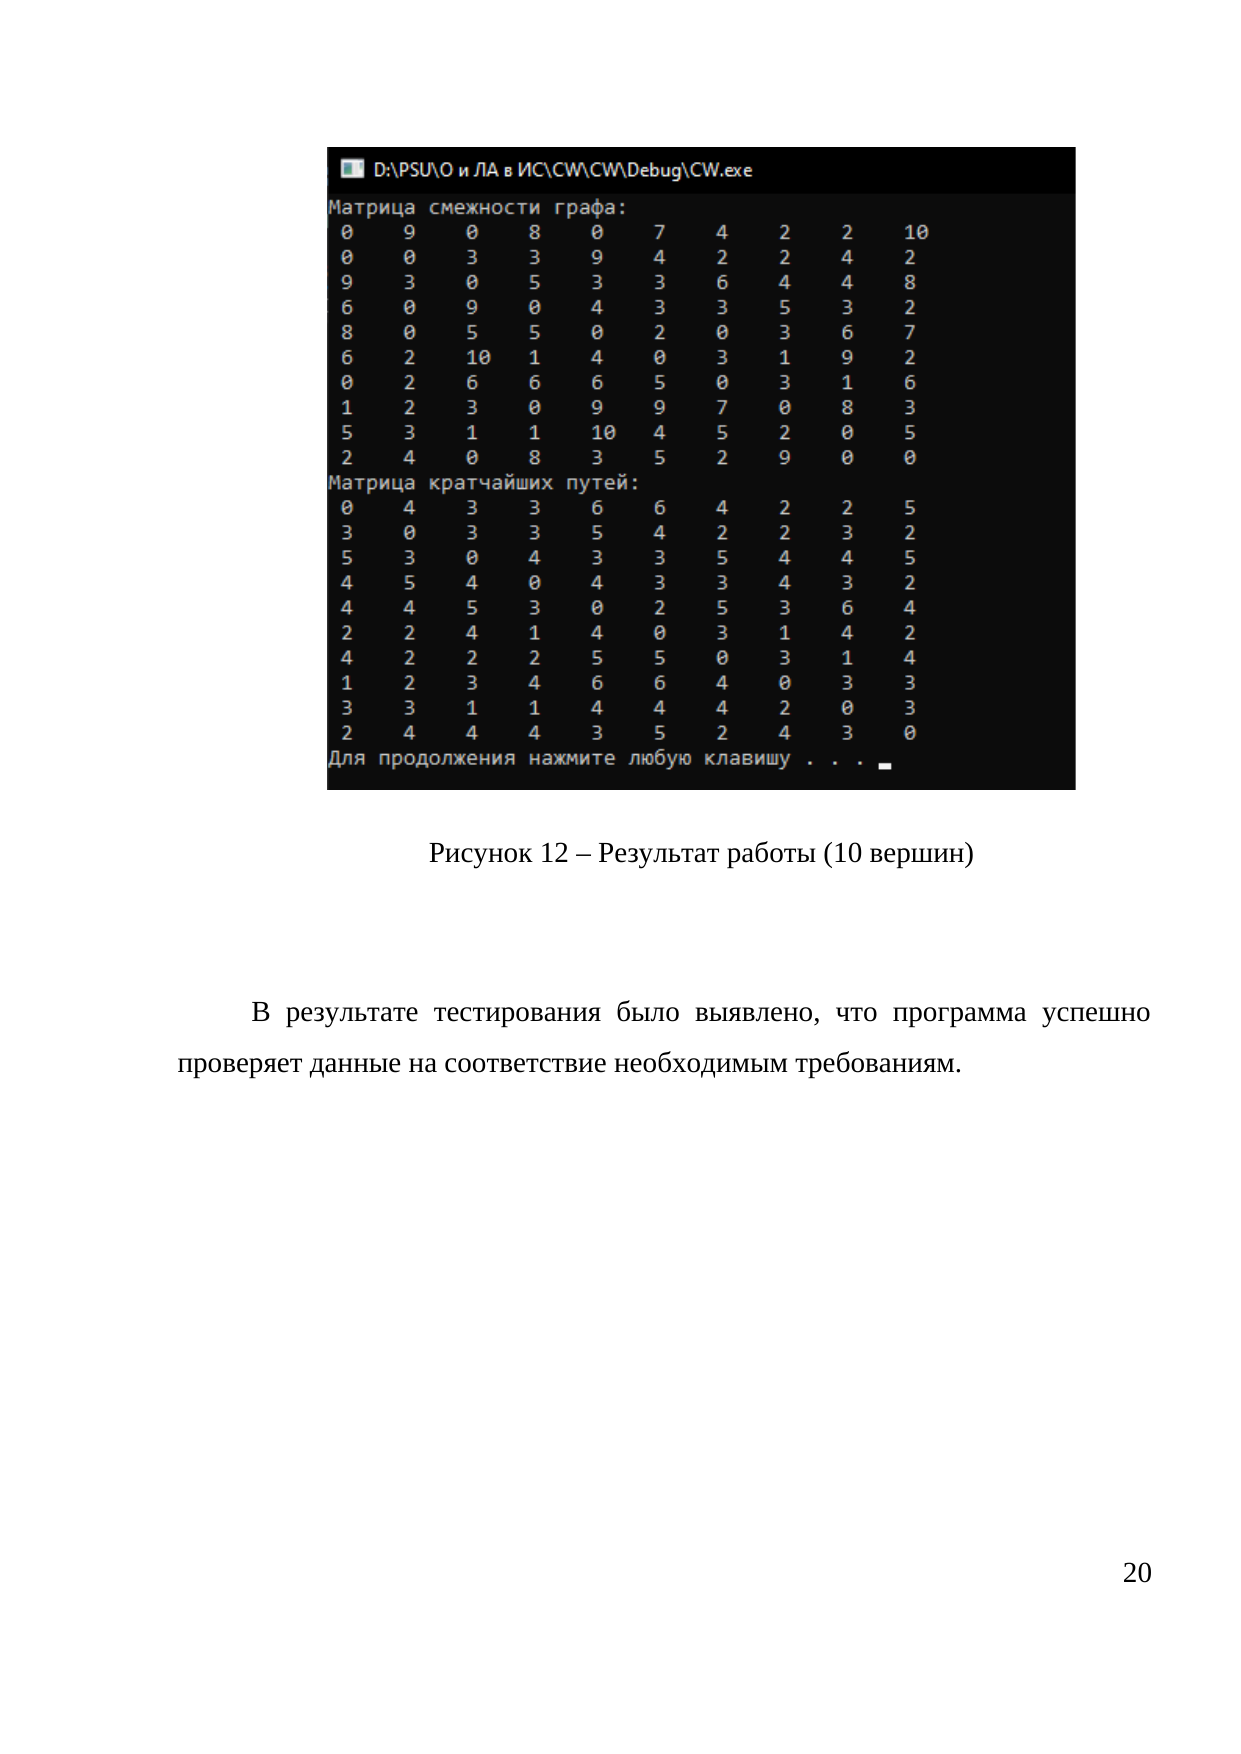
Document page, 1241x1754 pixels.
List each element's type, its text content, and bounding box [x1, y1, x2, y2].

picture [327, 147, 1076, 790]
text В результате тестирования было выявлено, что программа успешно проверяет данные на соответствие необходимым требованиям. [177, 994, 1152, 1078]
text Рисунок 12 – Результат работы (10 вершин) [177, 836, 1152, 869]
